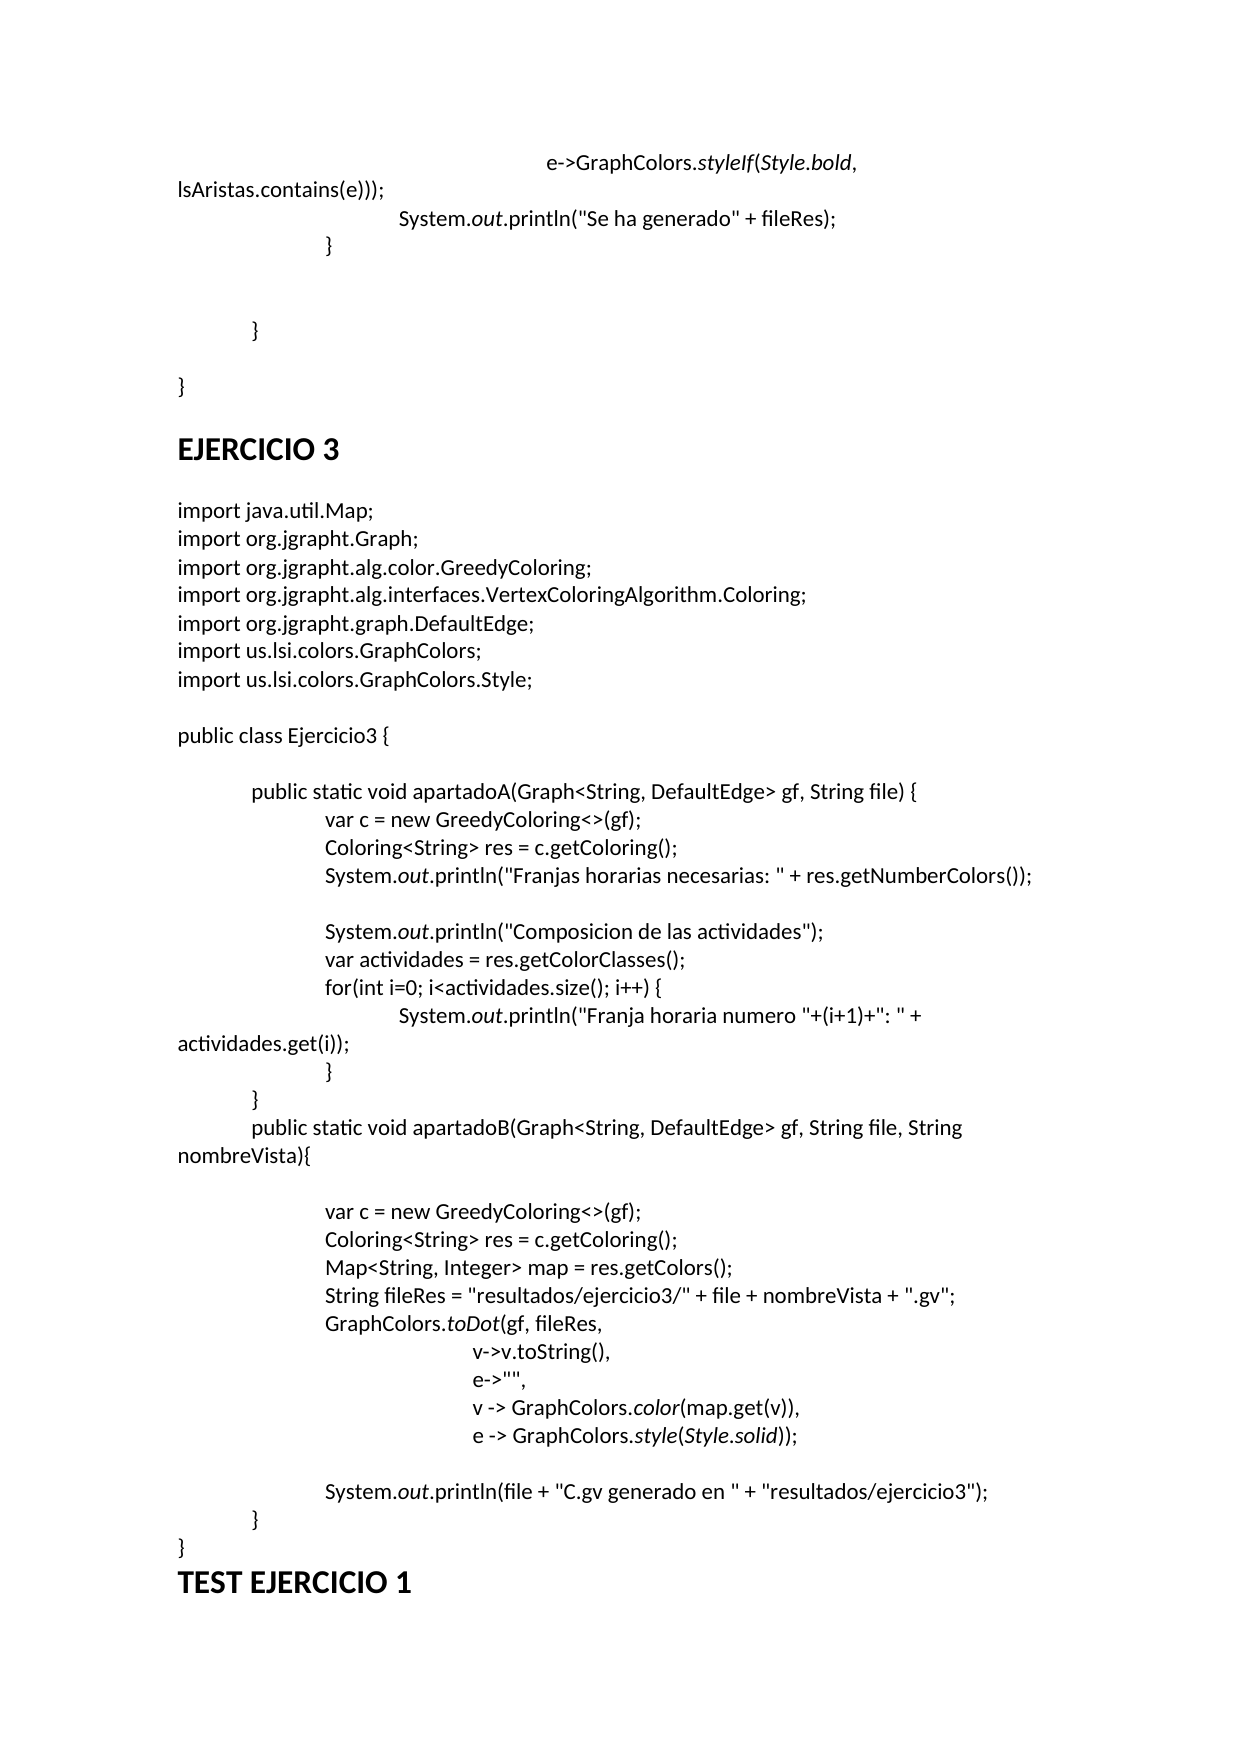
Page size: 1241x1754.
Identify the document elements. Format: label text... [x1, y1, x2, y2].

text var actividades = res.getColorClasses(); [177, 945, 1063, 973]
text EJERCICIO 3 [177, 428, 1063, 468]
text e->GraphColors.styleIf(Style.bold, lsAristas.contains(e))); [177, 148, 1063, 204]
text public static void apartadoA(Graph<String, DefaultEdge> gf, String file) { [177, 777, 1063, 805]
text for(int i=0; i<actividades.size(); i++) { [177, 973, 1063, 1001]
text Coloring<String> res = c.getColoring(); [177, 833, 1063, 861]
text } [177, 372, 1063, 400]
text import org.jgrapht.graph.DefaultEdge; [177, 609, 1063, 637]
text } [177, 1057, 1063, 1085]
text System.out.println("Composicion de las actividades"); [177, 917, 1063, 945]
text System.out.println("Se ha generado" + fileRes); [177, 204, 1063, 232]
text public class Ejercicio3 { [177, 721, 1063, 749]
text v -> GraphColors.color(map.get(v)), [177, 1393, 1063, 1421]
text System.out.println("Franja horaria numero "+(i+1)+": " + actividades.get(i)); [177, 1001, 1063, 1057]
text TEST EJERCICIO 1 [177, 1561, 1063, 1602]
text System.out.println(file + "C.gv generado en " + "resultados/ejercicio3"); [177, 1477, 1063, 1505]
text } [177, 1085, 1063, 1113]
text GraphColors.toDot(gf, fileRes, [177, 1309, 1063, 1337]
text } [177, 316, 1063, 344]
text e -> GraphColors.style(Style.solid)); [177, 1421, 1063, 1449]
text var c = new GreedyColoring<>(gf); [177, 805, 1063, 833]
text Coloring<String> res = c.getColoring(); [177, 1225, 1063, 1253]
text String fileRes = "resultados/ejercicio3/" + file + nombreVista + ".gv"; [177, 1281, 1063, 1309]
text import us.lsi.colors.GraphColors; [177, 637, 1063, 665]
text } [177, 232, 1063, 260]
text e->"", [177, 1365, 1063, 1393]
text Map<String, Integer> map = res.getColors(); [177, 1253, 1063, 1281]
text } [177, 1533, 1063, 1561]
text import org.jgrapht.alg.interfaces.VertexColoringAlgorithm.Coloring; [177, 581, 1063, 609]
text import us.lsi.colors.GraphColors.Style; [177, 665, 1063, 693]
text import java.util.Map; [177, 497, 1063, 524]
text public static void apartadoB(Graph<String, DefaultEdge> gf, String file, String nombreVista){ [177, 1113, 1063, 1169]
text import org.jgrapht.alg.color.GreedyColoring; [177, 553, 1063, 581]
text import org.jgrapht.Graph; [177, 524, 1063, 553]
text } [177, 1505, 1063, 1533]
text System.out.println("Franjas horarias necesarias: " + res.getNumberColors()); [177, 861, 1063, 889]
text v->v.toString(), [177, 1337, 1063, 1365]
text var c = new GreedyColoring<>(gf); [177, 1197, 1063, 1225]
